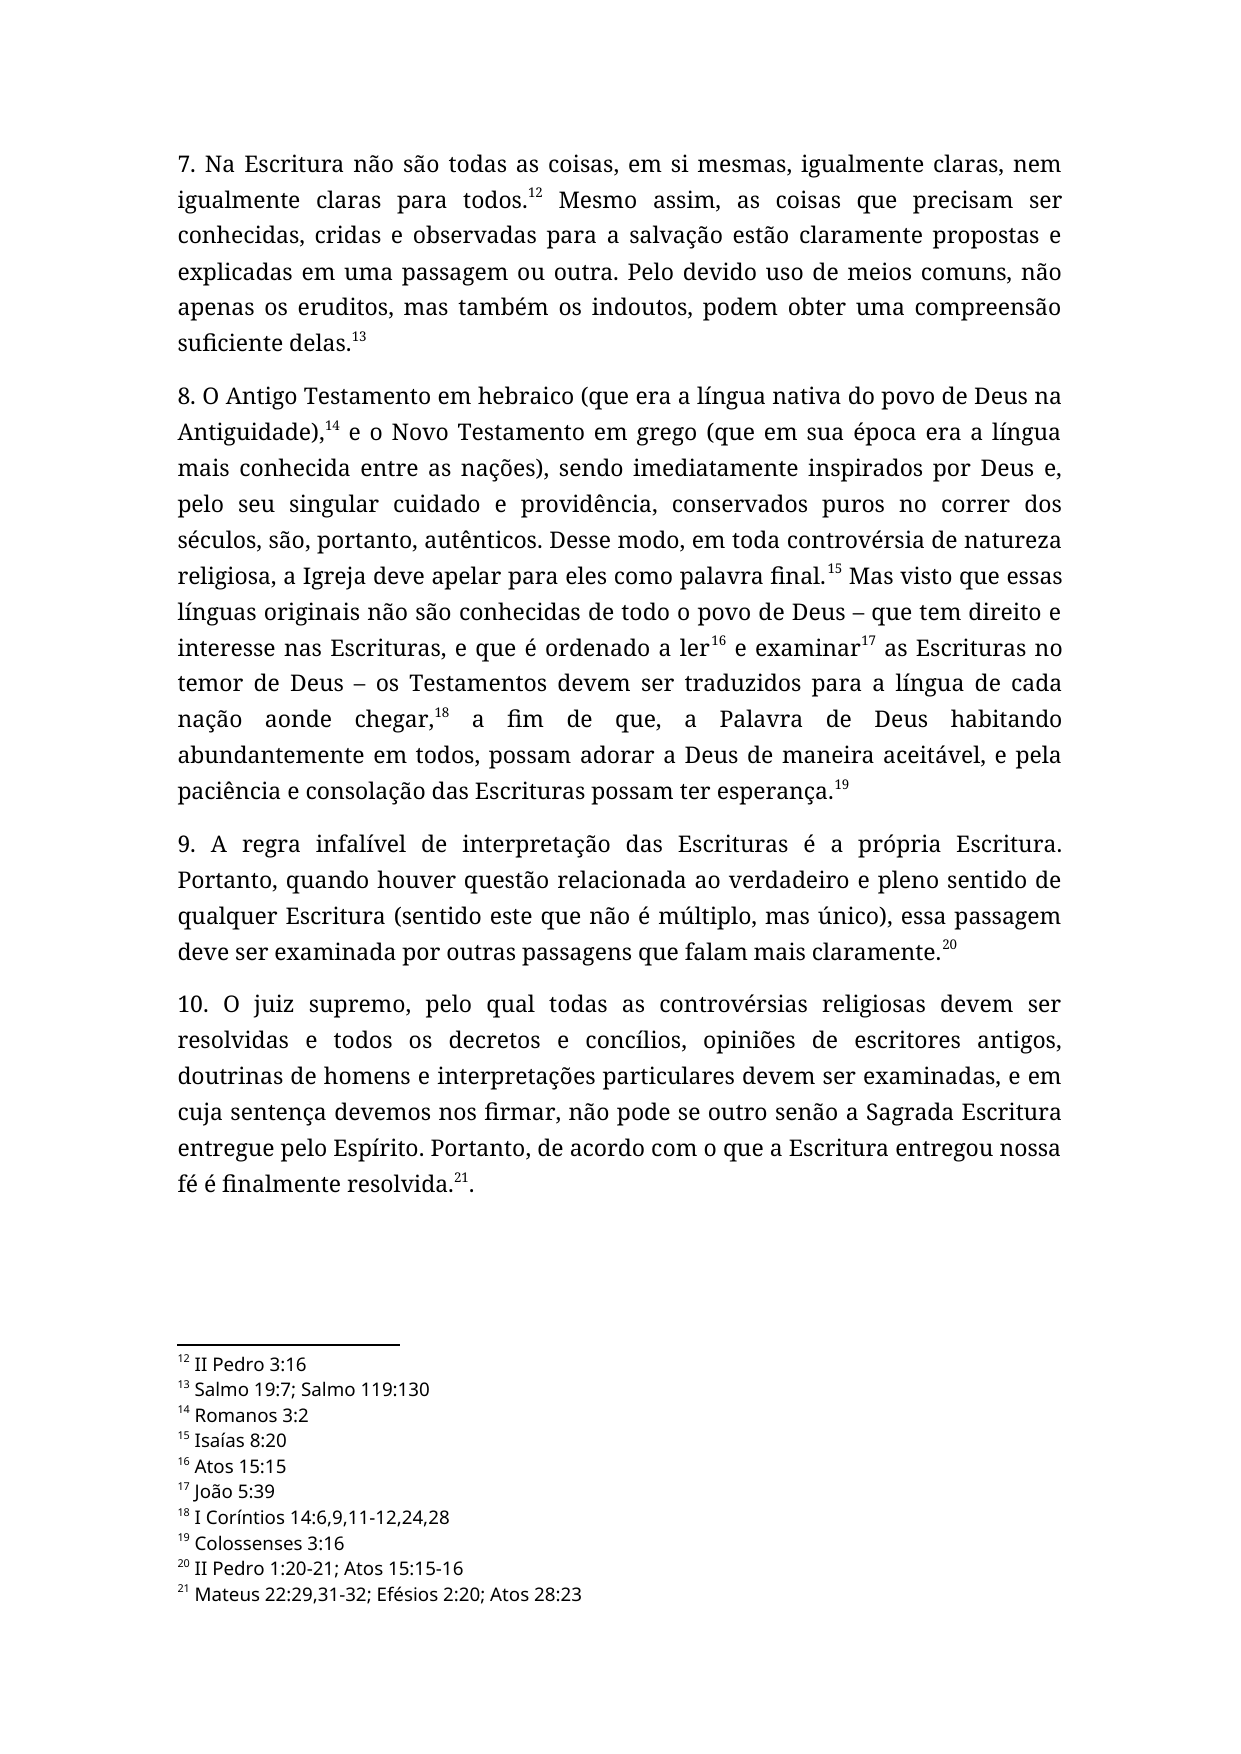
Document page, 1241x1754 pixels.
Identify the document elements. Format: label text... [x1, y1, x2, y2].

text 7. Na Escritura não são todas as coisas, em si mesmas, igualmente claras, nem igualmente claras para todos. Mesmo assim, as coisas que precisam ser conhecidas, cridas e observadas para a salvação estão claramente propostas e explicadas em uma passagem ou outra. Pelo devido uso de meios comuns, não apenas os eruditos, mas também os indoutos, podem obter uma compreensão suficiente delas. [177, 148, 1063, 358]
text 9. A regra infalível de interpretação das Escrituras é a própria Escritura. Portanto, quando houver questão relacionada ao verdadeiro e pleno sentido de qualquer Escritura (sentido este que não é múltiplo, mas único), essa passagem deve ser examinada por outras passagens que falam mais claramente. [177, 828, 1063, 967]
text 10. O juiz supremo, pelo qual todas as controvérsias religiosas devem ser resolvidas e todos os decretos e concílios, opiniões de escritores antigos, doutrinas de homens e interpretações particulares devem ser examinadas, e em cuja sentença devemos nos firmar, não pode se outro senão a Sagrada Escritura entregue pelo Espírito. Portanto, de acordo com o que a Escritura entregou nossa fé é finalmente resolvida.. [177, 988, 1063, 1199]
text 8. O Antigo Testamento em hebraico (que era a língua nativa do povo de Deus na Antiguidade), e o Novo Testamento em grego (que em sua época era a língua mais conhecida entre as nações), sendo imediatamente inspirados por Deus e, pelo seu singular cuidado e providência, conservados puros no correr dos séculos, são, portanto, autênticos. Desse modo, em toda controvérsia de natureza religiosa, a Igreja deve apelar para eles como palavra final. Mas visto que essas línguas originais não são conhecidas de todo o povo de Deus – que tem direito e interesse nas Escrituras, e que é ordenado a ler e examinar as Escrituras no temor de Deus – os Testamentos devem ser traduzidos para a língua de cada nação aonde chegar, a fim de que, a Palavra de Deus habitando abundantemente em todos, possam adorar a Deus de maneira aceitável, e pela paciência e consolação das Escrituras possam ter esperança. [177, 380, 1063, 806]
